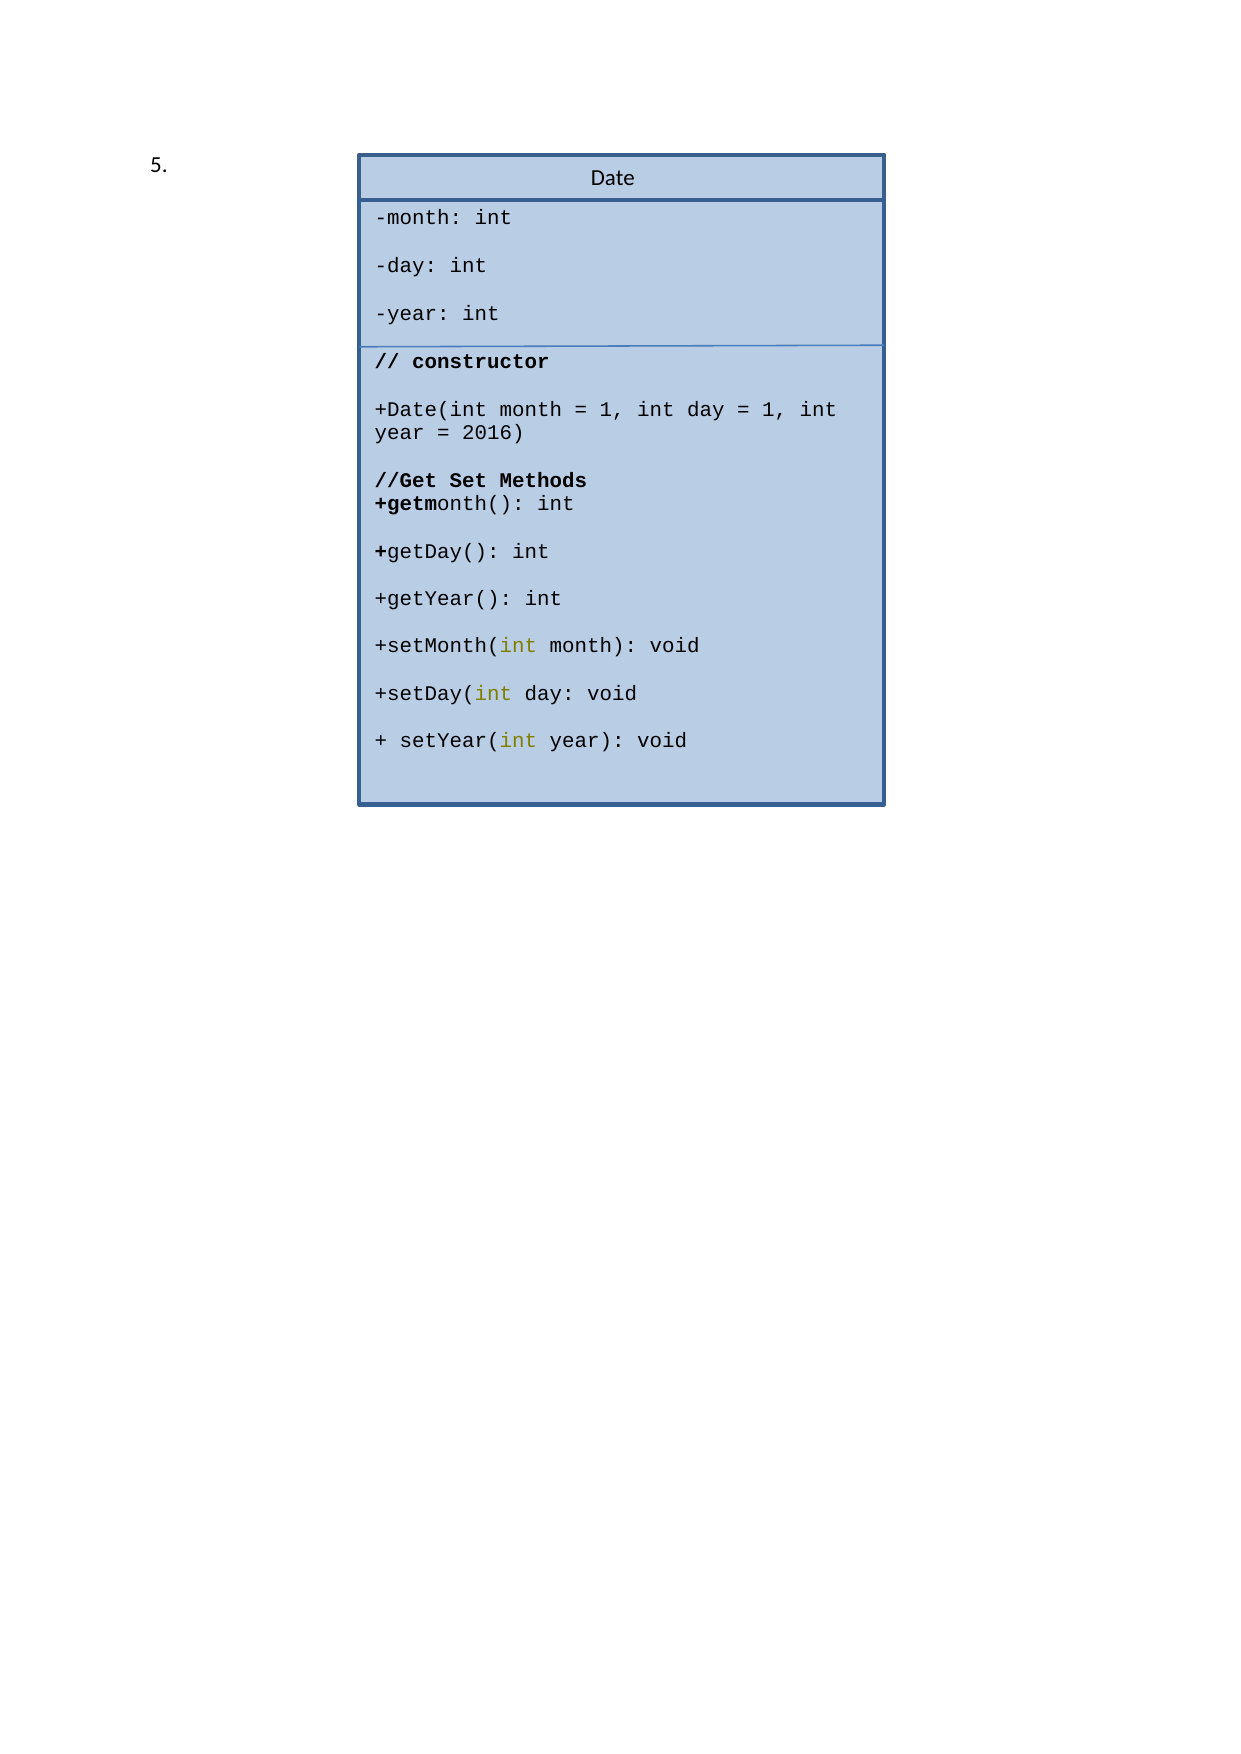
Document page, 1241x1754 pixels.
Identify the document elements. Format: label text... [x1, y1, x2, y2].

text 5. [150, 150, 1090, 178]
